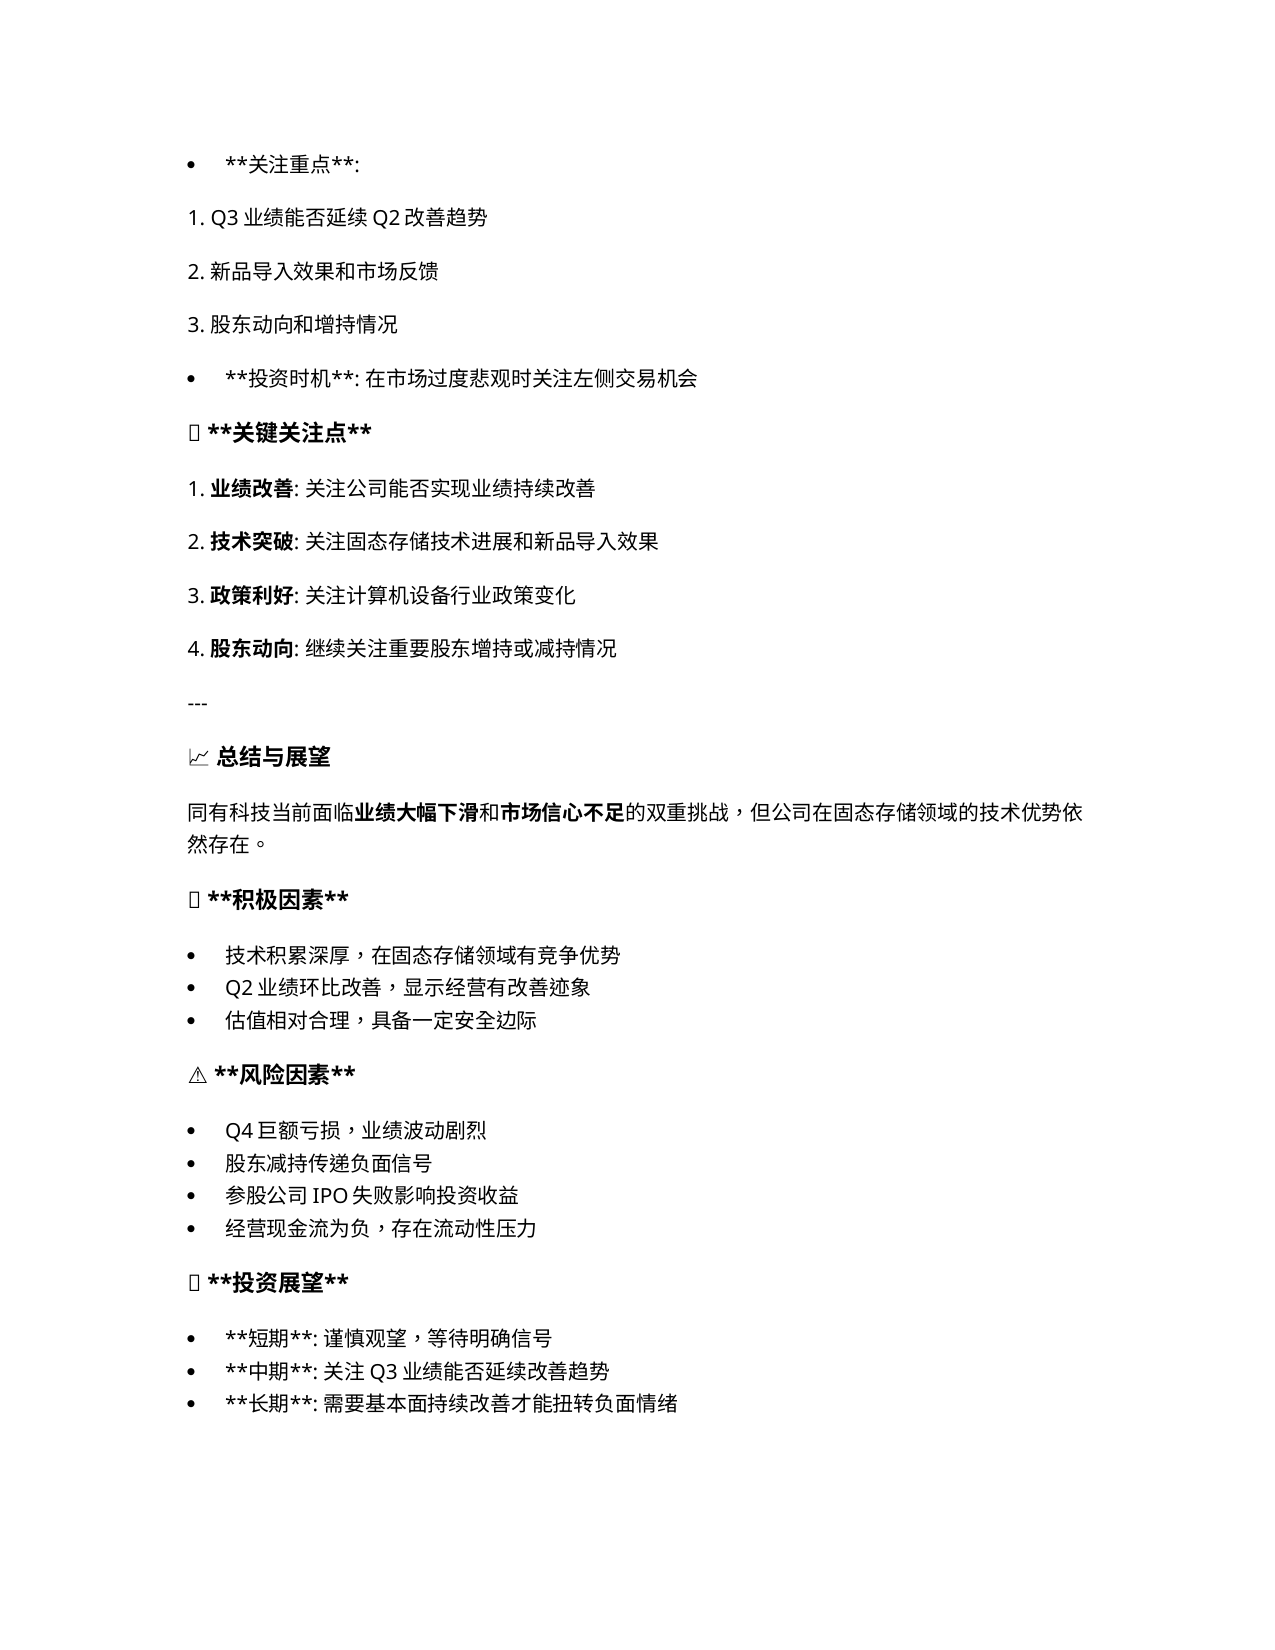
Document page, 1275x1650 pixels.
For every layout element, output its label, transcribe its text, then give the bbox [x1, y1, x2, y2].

list 经营现金流为负，存在流动性压力 [187, 1214, 1087, 1242]
list **投资时机**: 在市场过度悲观时关注左侧交易机会 [187, 364, 1087, 392]
list **关注重点**: [187, 150, 1087, 178]
list **中期**: 关注Q3业绩能否延续改善趋势 [187, 1357, 1087, 1385]
text 1. Q3业绩能否延续Q2改善趋势 [187, 203, 1087, 232]
text --- [187, 688, 1087, 716]
list 技术积累深厚，在固态存储领域有竞争优势 [187, 941, 1087, 969]
subtitle 📈 总结与展望 [187, 741, 1087, 772]
text 2. 新品导入效果和市场反馈 [187, 257, 1087, 285]
text 1. 业绩改善: 关注公司能否实现业绩持续改善 [187, 474, 1087, 502]
text 3. 股东动向和增持情况 [187, 310, 1087, 339]
subtitle ✅ **积极因素** [187, 884, 1087, 915]
text 同有科技当前面临业绩大幅下滑和市场信心不足的双重挑战，但公司在固态存储领域的技术优势依然存在。 [187, 798, 1087, 859]
list 估值相对合理，具备一定安全边际 [187, 1006, 1087, 1034]
subtitle 🚨 **关键关注点** [187, 417, 1087, 448]
text 2. 技术突破: 关注固态存储技术进展和新品导入效果 [187, 527, 1087, 556]
text 3. 政策利好: 关注计算机设备行业政策变化 [187, 581, 1087, 609]
list Q4巨额亏损，业绩波动剧烈 [187, 1116, 1087, 1144]
list Q2业绩环比改善，显示经营有改善迹象 [187, 973, 1087, 1002]
text 4. 股东动向: 继续关注重要股东增持或减持情况 [187, 634, 1087, 663]
subtitle 🎯 **投资展望** [187, 1267, 1087, 1299]
subtitle ⚠️ **风险因素** [187, 1059, 1087, 1091]
list **短期**: 谨慎观望，等待明确信号 [187, 1324, 1087, 1353]
list 股东减持传递负面信号 [187, 1149, 1087, 1177]
list **长期**: 需要基本面持续改善才能扭转负面情绪 [187, 1389, 1087, 1418]
list 参股公司IPO失败影响投资收益 [187, 1181, 1087, 1210]
